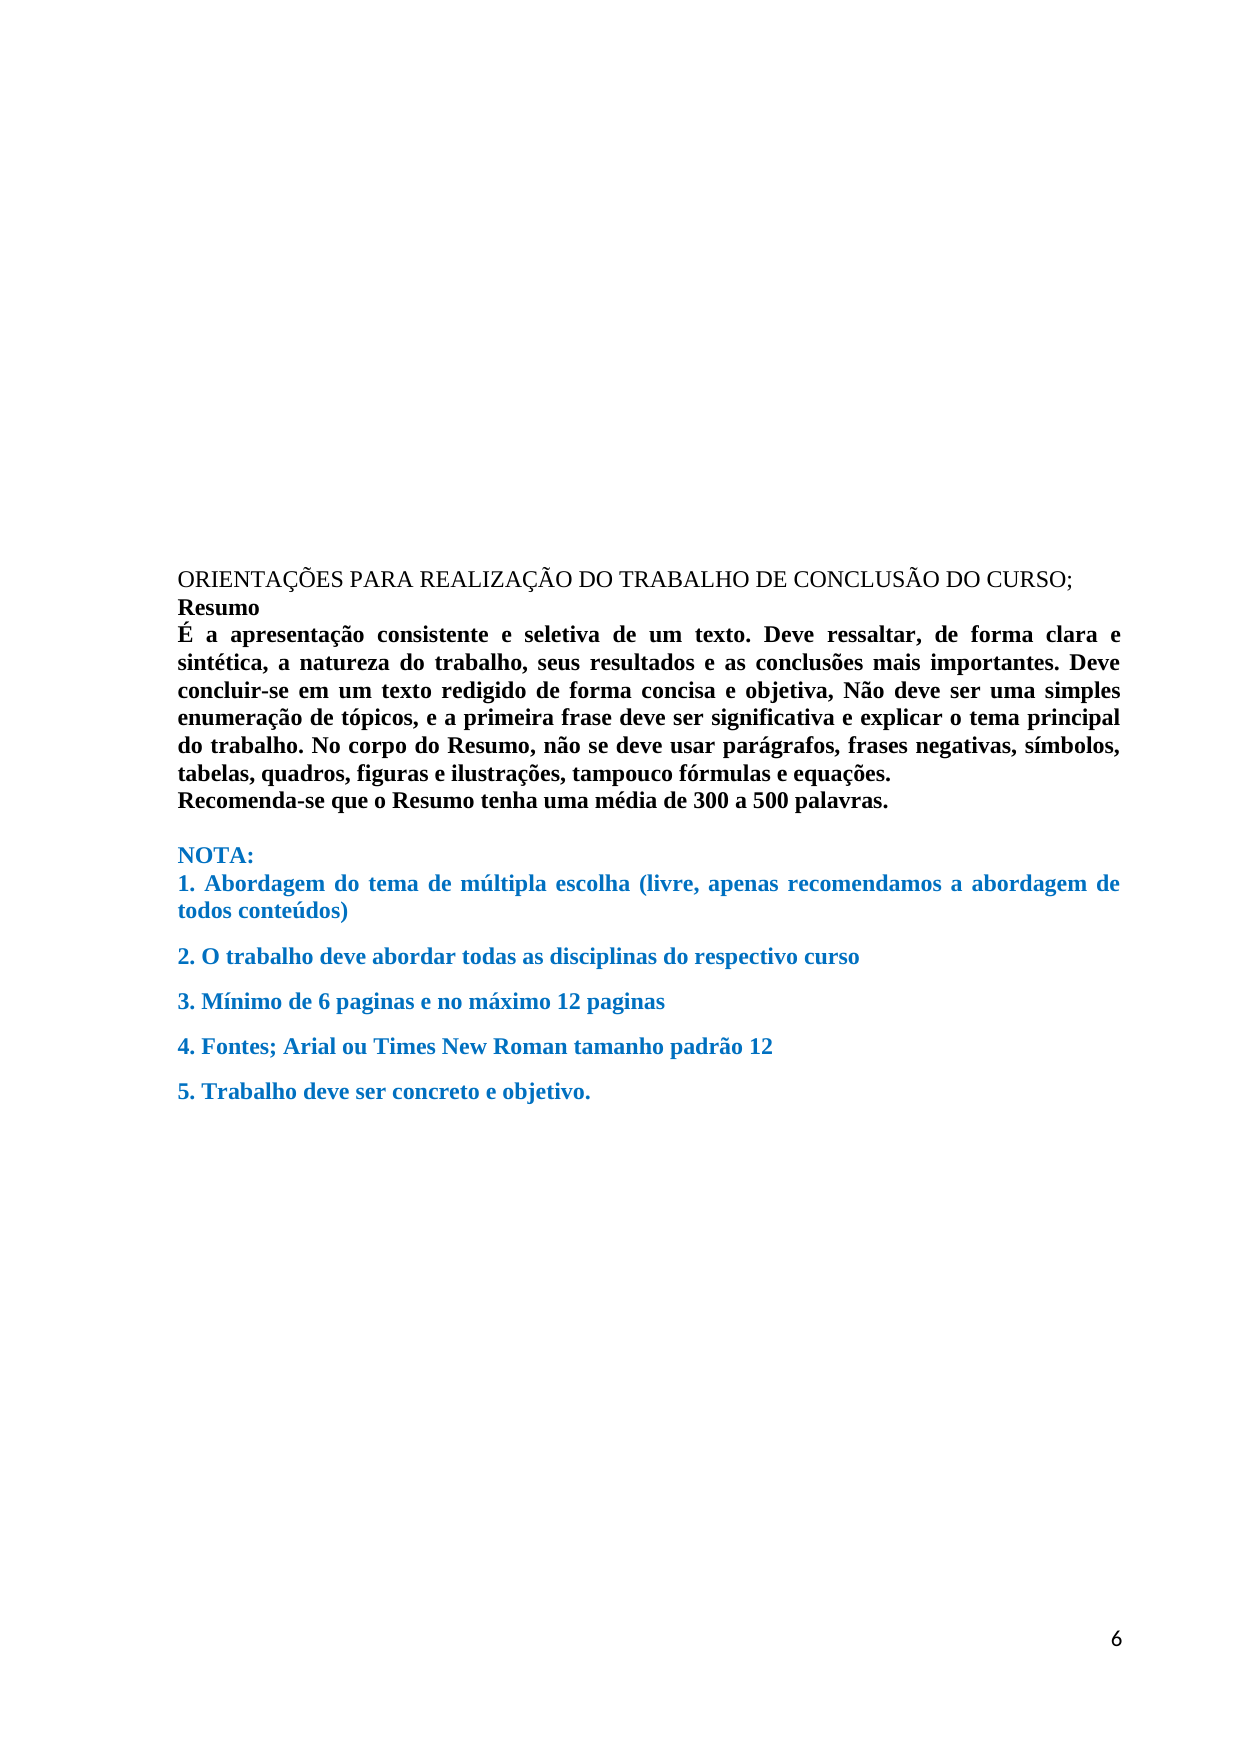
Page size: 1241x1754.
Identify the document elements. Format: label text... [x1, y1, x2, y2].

text ORIENTAÇÕES PARA REALIZAÇÃO DO TRABALHO DE CONCLUSÃO DO CURSO; [177, 565, 1122, 593]
text 3. Mínimo de 6 paginas e no máximo 12 paginas [177, 987, 1122, 1014]
text Recomenda-se que o Resumo tenha uma média de 300 a 500 palavras. [177, 786, 1122, 814]
text 4. Fontes; Arial ou Times New Roman tamanho padrão 12 [177, 1032, 1122, 1059]
text É a apresentação consistente e seletiva de um texto. Deve ressaltar, de forma clara e sintética, a natureza do trabalho, seus resultados e as conclusões mais importantes. Deve concluir-se em um texto redigido de forma concisa e objetiva, Não deve ser uma simples enumeração de tópicos, e a primeira frase deve ser significativa e explicar o tema principal do trabalho. No corpo do Resumo, não se deve usar parágrafos, frases negativas, símbolos, tabelas, quadros, figuras e ilustrações, tampouco fórmulas e equações. [177, 621, 1122, 786]
text 2. O trabalho deve abordar todas as disciplinas do respectivo curso [177, 942, 1122, 969]
text Resumo [177, 593, 1122, 621]
text NOTA: [177, 841, 1122, 869]
text 1. Abordagem do tema de múltipla escolha (livre, apenas recomendamos a abordagem de todos conteúdos) [177, 869, 1122, 924]
text 5. Trabalho deve ser concreto e objetivo. [177, 1077, 1122, 1104]
